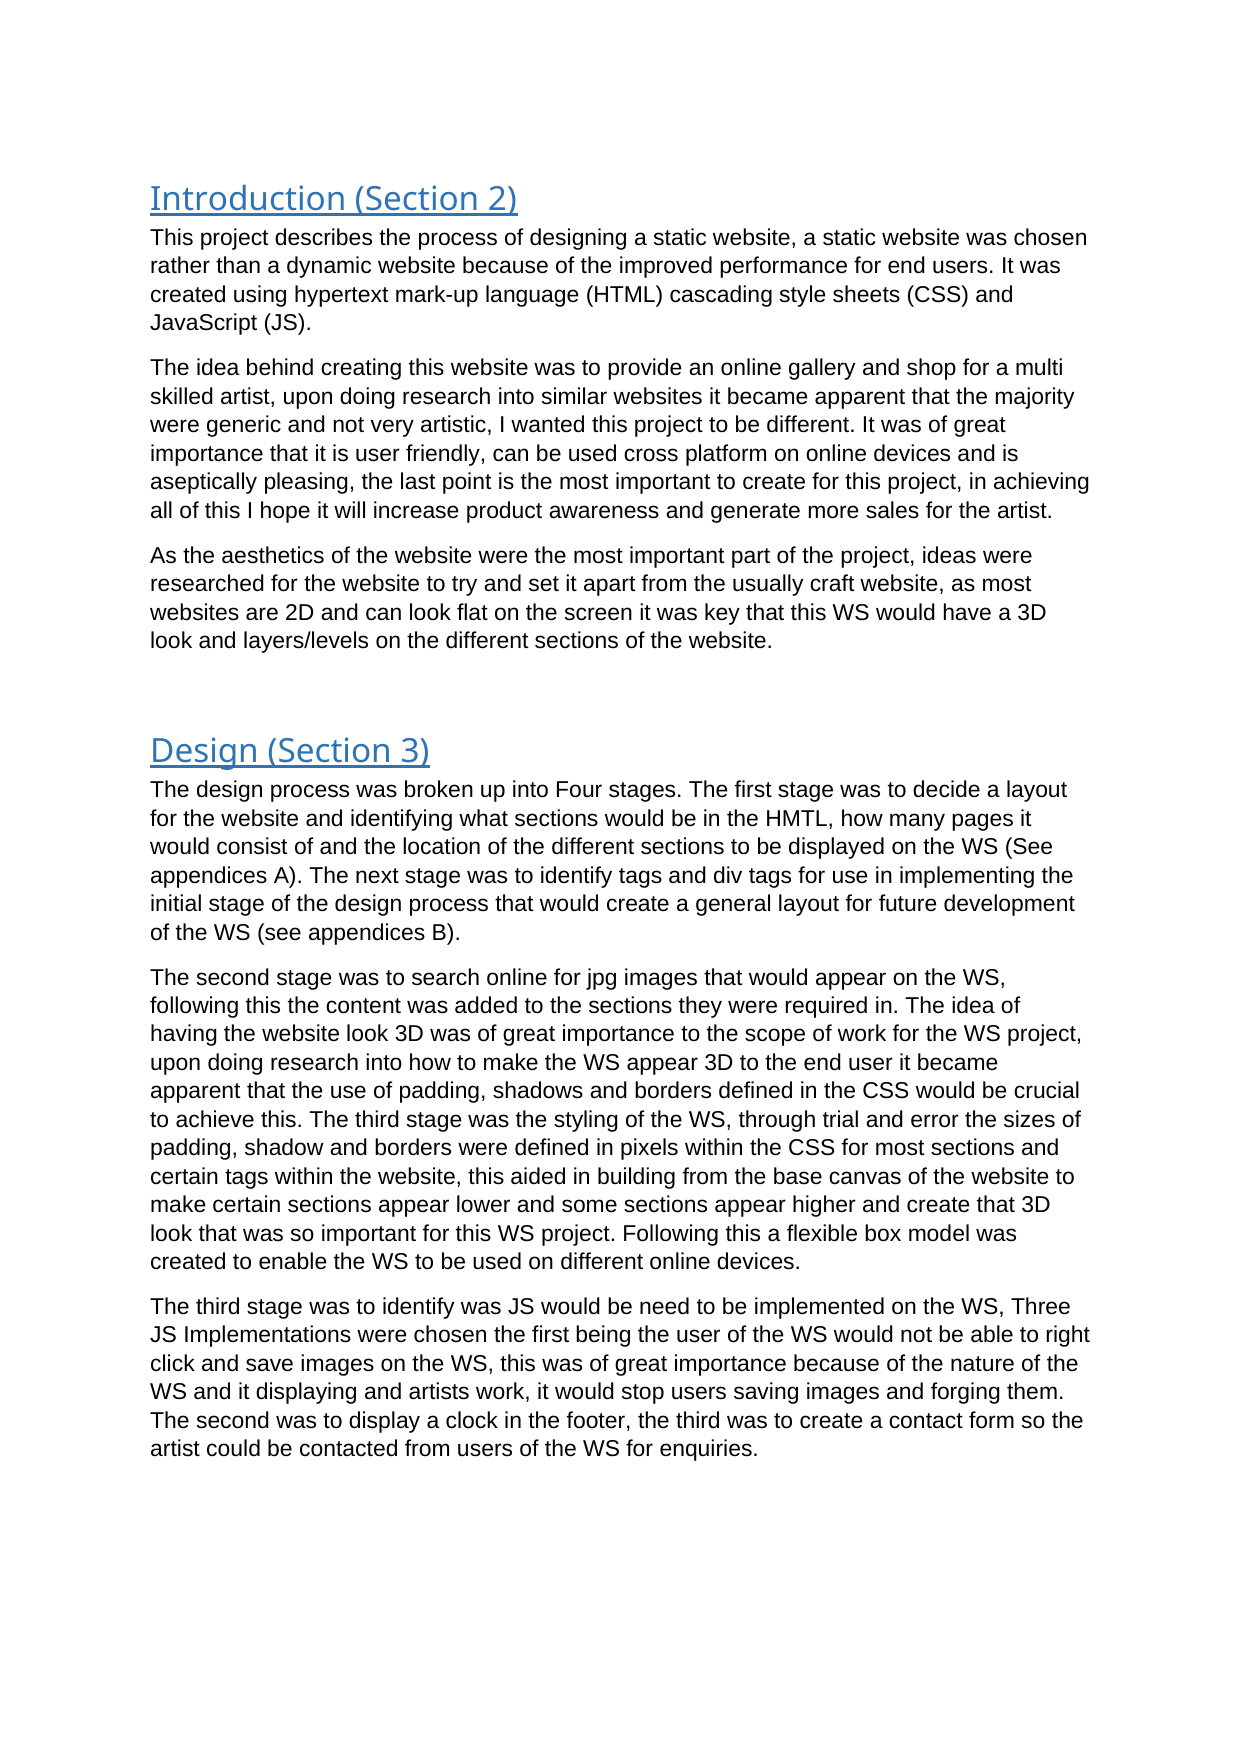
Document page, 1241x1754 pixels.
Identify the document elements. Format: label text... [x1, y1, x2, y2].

subtitle Introduction (Section 2) [150, 175, 1090, 220]
subtitle Design (Section 3) [150, 727, 1090, 773]
text The second stage was to search online for jpg images that would appear on the WS, following this the content was added to the sections they were required in. The idea of having the website look 3D was of great importance to the scope of work for the WS project, upon doing research into how to make the WS appear 3D to the end user it became apparent that the use of padding, shadows and borders defined in the CSS would be crucial to achieve this. The third stage was the styling of the WS, through trial and error the sizes of padding, shadow and borders were defined in pixels within the CSS for most sections and certain tags within the website, this aided in building from the base canvas of the website to make certain sections appear lower and some sections appear higher and create that 3D look that was so important for this WS project. Following this a flexible box model was created to enable the WS to be used on different online devices. [150, 963, 1090, 1274]
text The design process was broken up into Four stages. The first stage was to decide a layout for the website and identifying what sections would be in the HMTL, how many pages it would consist of and the location of the different sections to be displayed on the WS (See appendices A). The next stage was to identify tags and div tags for use in implementing the initial stage of the design process that would create a general layout for future development of the WS (see appendices B). [150, 776, 1090, 945]
text As the aesthetics of the website were the most important part of the project, ideas were researched for the website to try and set it apart from the usually craft website, as most websites are 2D and can look flat on the screen it was key that this WS would have a 3D look and layers/levels on the different sections of the website. [150, 542, 1090, 653]
text The third stage was to identify was JS would be need to be implemented on the WS, Three JS Implementations were chosen the first being the user of the WS would not be able to right click and save images on the WS, this was of great importance because of the nature of the WS and it displaying and artists work, it would stop users saving images and forging them. The second was to display a clock in the footer, the third was to create a contact form so the artist could be contacted from users of the WS for enquiries. [150, 1293, 1090, 1462]
text The idea behind creating this website was to provide an online gallery and shop for a multi skilled artist, upon doing research into similar websites it became apparent that the majority were generic and not very artistic, I wanted this project to be different. It was of great importance that it is user friendly, can be used cross platform on online devices and is aseptically pleasing, the last point is the most important to create for this project, in achieving all of this I hope it will increase product awareness and generate more sales for the artist. [150, 354, 1090, 523]
text This project describes the process of designing a static website, a static website was chosen rather than a dynamic website because of the improved performance for end users. It was created using hypertext mark-up language (HTML) cascading style sheets (CSS) and JavaScript (JS). [150, 224, 1090, 336]
